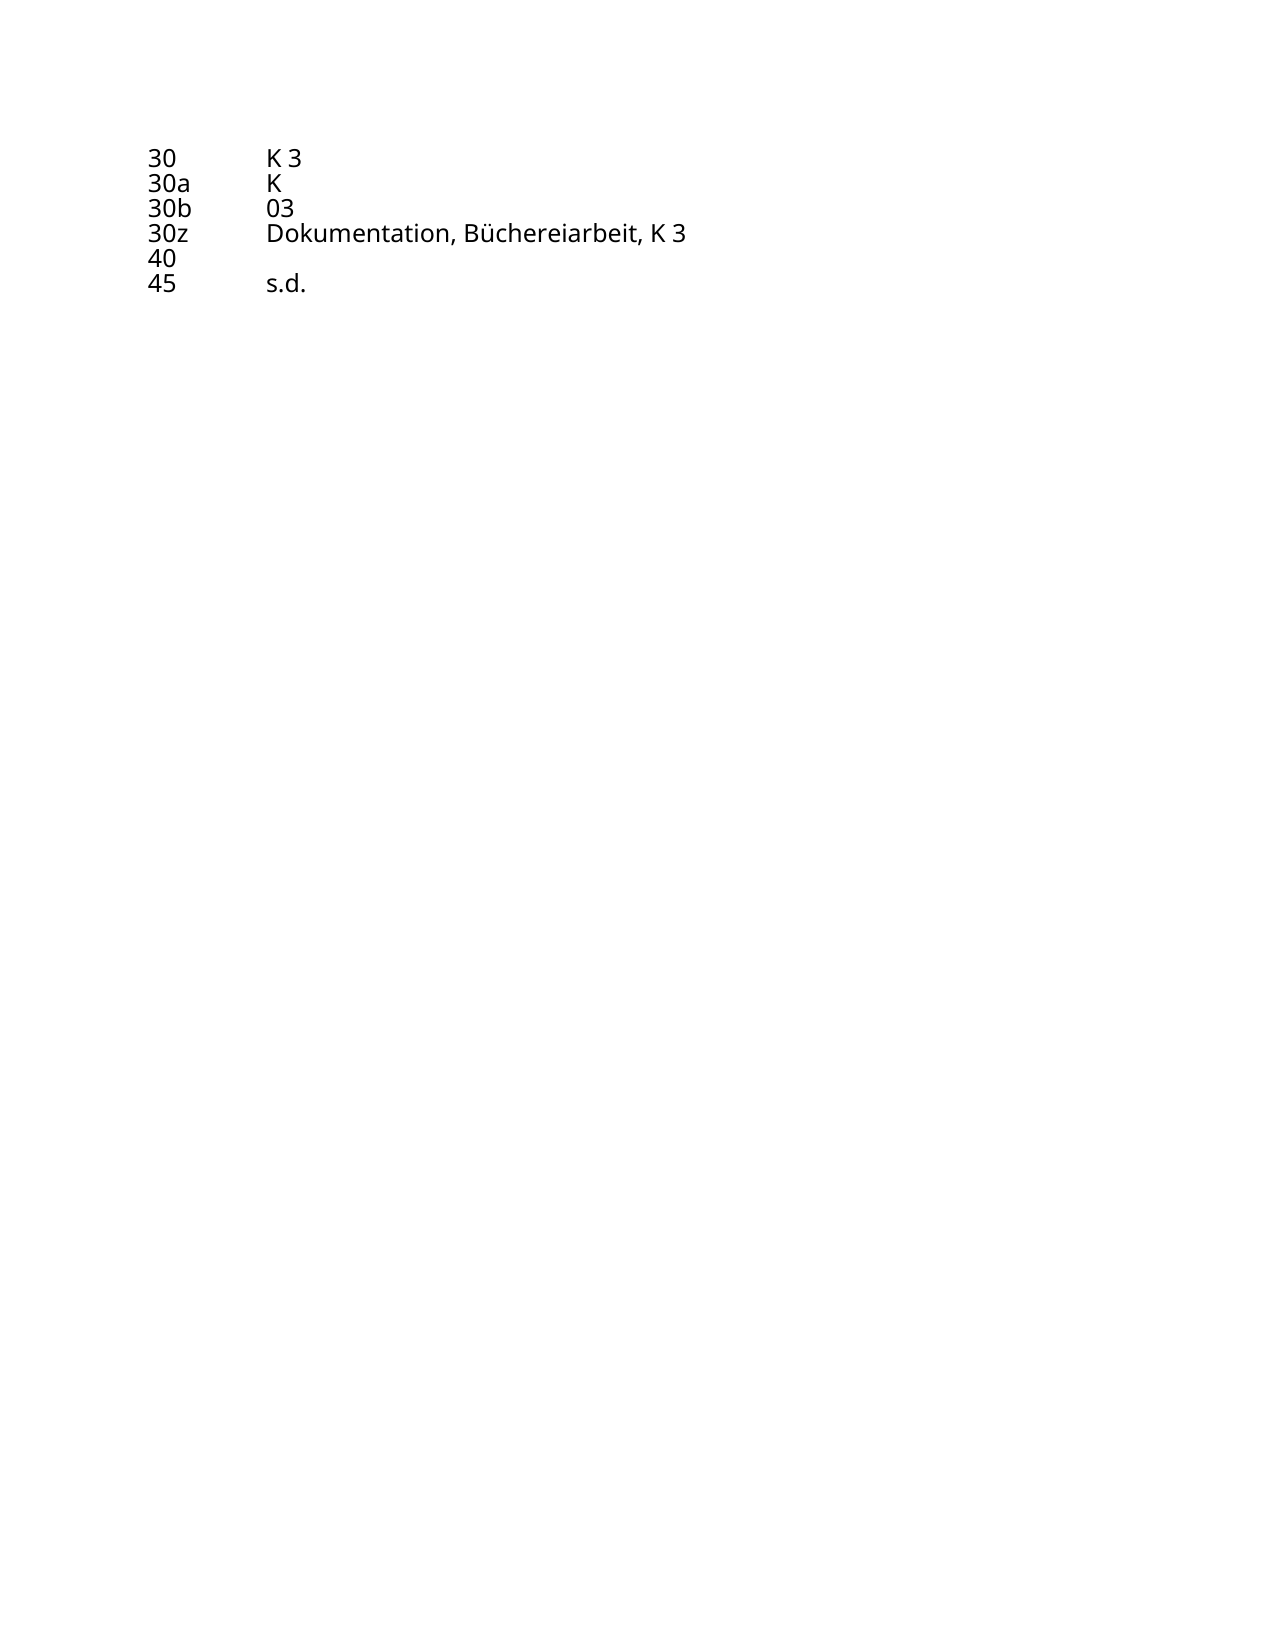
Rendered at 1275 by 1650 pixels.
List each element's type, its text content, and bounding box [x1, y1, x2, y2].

text 30b 03 [148, 198, 1127, 223]
text 30a K [148, 173, 1127, 198]
text 45 s.d.<s[Büchereiarbeit]s> [148, 273, 1127, 298]
text 30z Dokumentation, Büchereiarbeit, K 3 [148, 223, 1127, 248]
text 40 <-> [148, 248, 1127, 273]
text 30 K 3 [148, 148, 1127, 173]
